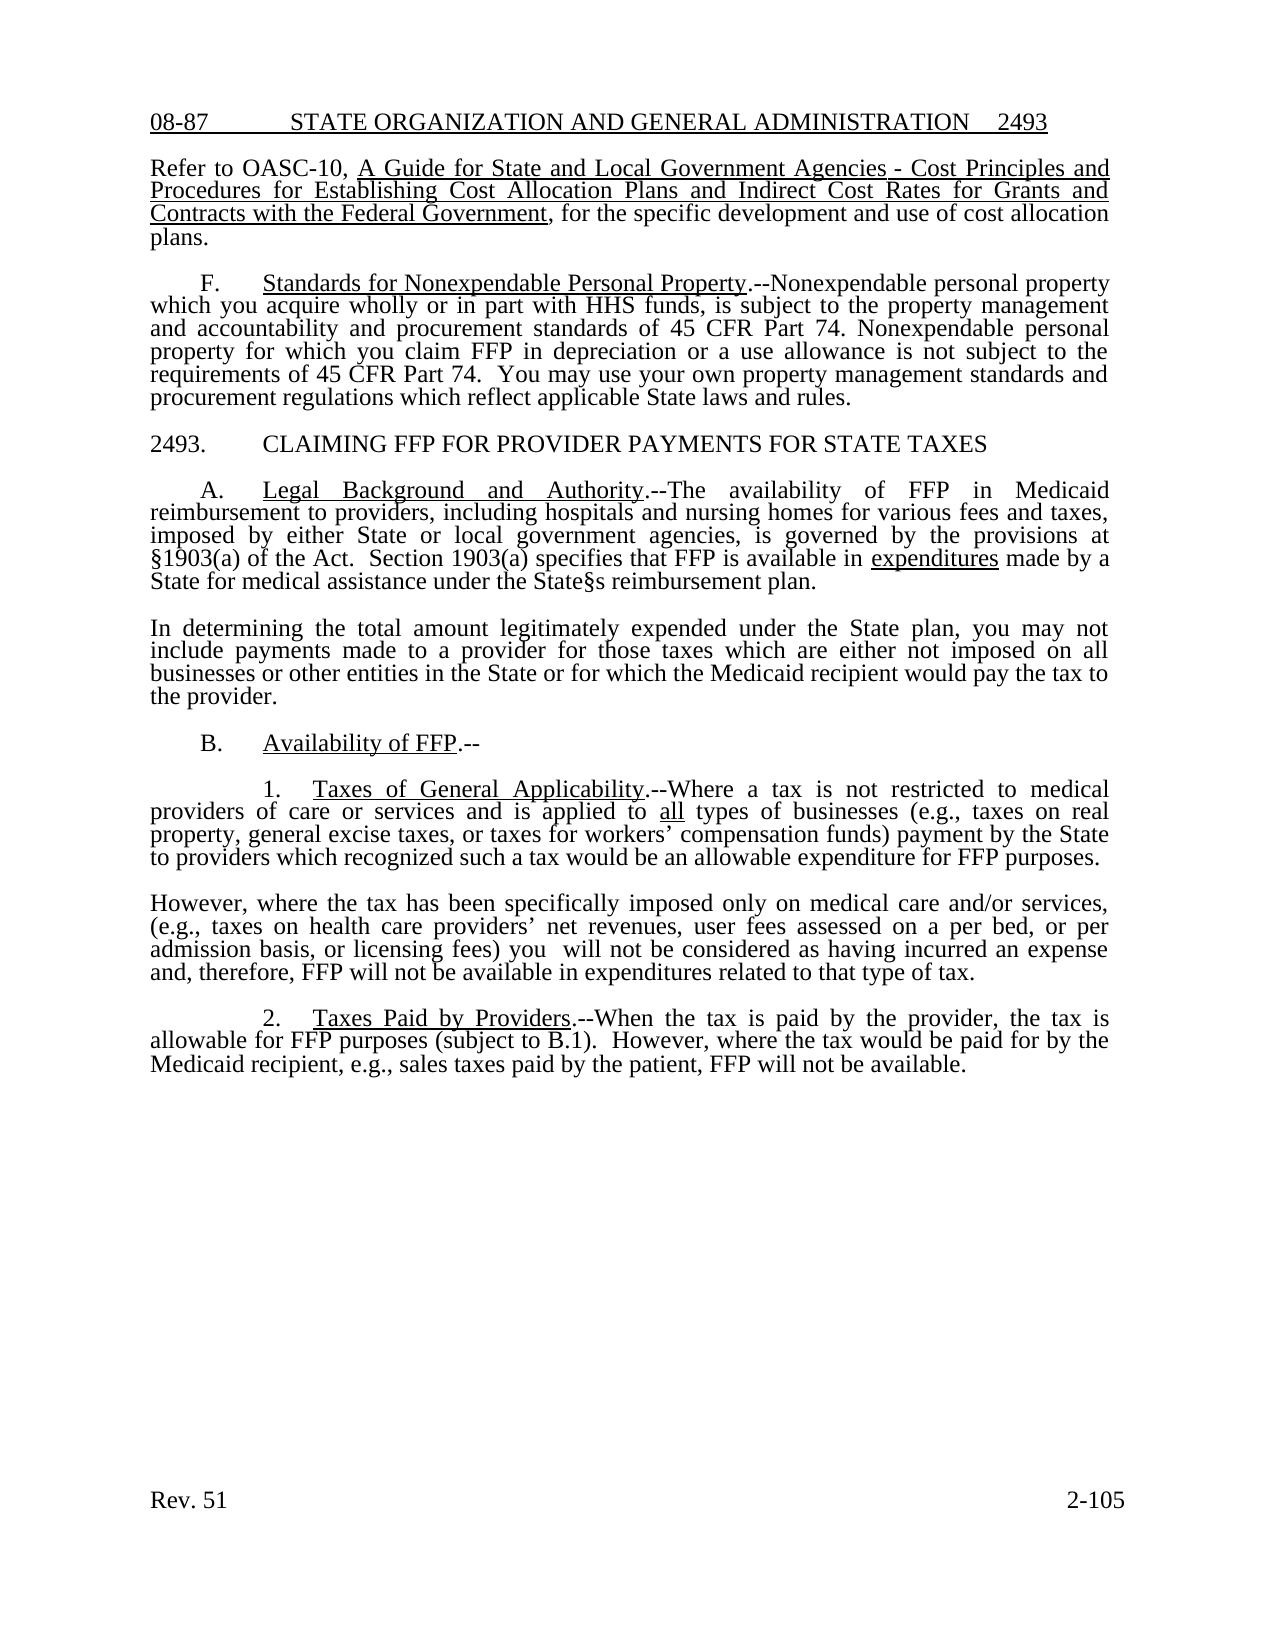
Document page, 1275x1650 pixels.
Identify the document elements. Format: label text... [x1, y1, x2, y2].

text B. Availability of FFP.-- [150, 733, 1110, 756]
text Refer to OASC-10, A Guide for State and Local Government Agencies - Cost Principles and Procedures for Establishing Cost Allocation Plans and Indirect Cost Rates for Grants and Contracts with the Federal Government, for the specific development and use of cost allocation plans. [150, 158, 1110, 250]
text 08-87 STATE ORGANIZATION AND GENERAL ADMINISTRATION 2493 [150, 112, 1110, 135]
text A. Legal Background and Authority.--The availability of FFP in Medicaid reimbursement to providers, including hospitals and nursing homes for various fees and taxes, imposed by either State or local government agencies, is governed by the provisions at §1903(a) of the Act. Section 1903(a) specifies that FFP is available in expenditures made by a State for medical assistance under the State§s reimbursement plan. [150, 480, 1110, 595]
text Rev. 51 2-105 [150, 1490, 1110, 1513]
text In determining the total amount legitimately expended under the State plan, you may not include payments made to a provider for those taxes which are either not imposed on all businesses or other entities in the State or for which the Medicaid recipient would pay the tax to the provider. [150, 618, 1110, 710]
text F. Standards for Nonexpendable Personal Property.--Nonexpendable personal property which you acquire wholly or in part with HHS funds, is subject to the property management and accountability and procurement standards of 45 CFR Part 74. Nonexpendable personal property for which you claim FFP in depreciation or a use allowance is not subject to the requirements of 45 CFR Part 74. You may use your own property management standards and procurement regulations which reflect applicable State laws and rules. [150, 273, 1110, 411]
text However, where the tax has been specifically imposed only on medical care and/or services, (e.g., taxes on health care providers’ net revenues, user fees assessed on a per bed, or per admission basis, or licensing fees) you will not be considered as having incurred an expense and, therefore, FFP will not be available in expenditures related to that type of tax. [150, 893, 1110, 986]
text 1. Taxes of General Applicability.--Where a tax is not restricted to medical providers of care or services and is applied to all types of businesses (e.g., taxes on real property, general excise taxes, or taxes for workers’ compensation funds) payment by the State to providers which recognized such a tax would be an allowable expenditure for FFP purposes. [150, 779, 1110, 871]
text 2. Taxes Paid by Providers.--When the tax is paid by the provider, the tax is allowable for FFP purposes (subject to B.1). However, where the tax would be paid for by the Medicaid recipient, e.g., sales taxes paid by the patient, FFP will not be available. [150, 1008, 1110, 1077]
text 2493. CLAIMING FFP FOR PROVIDER PAYMENTS FOR STATE TAXES [150, 434, 1110, 457]
